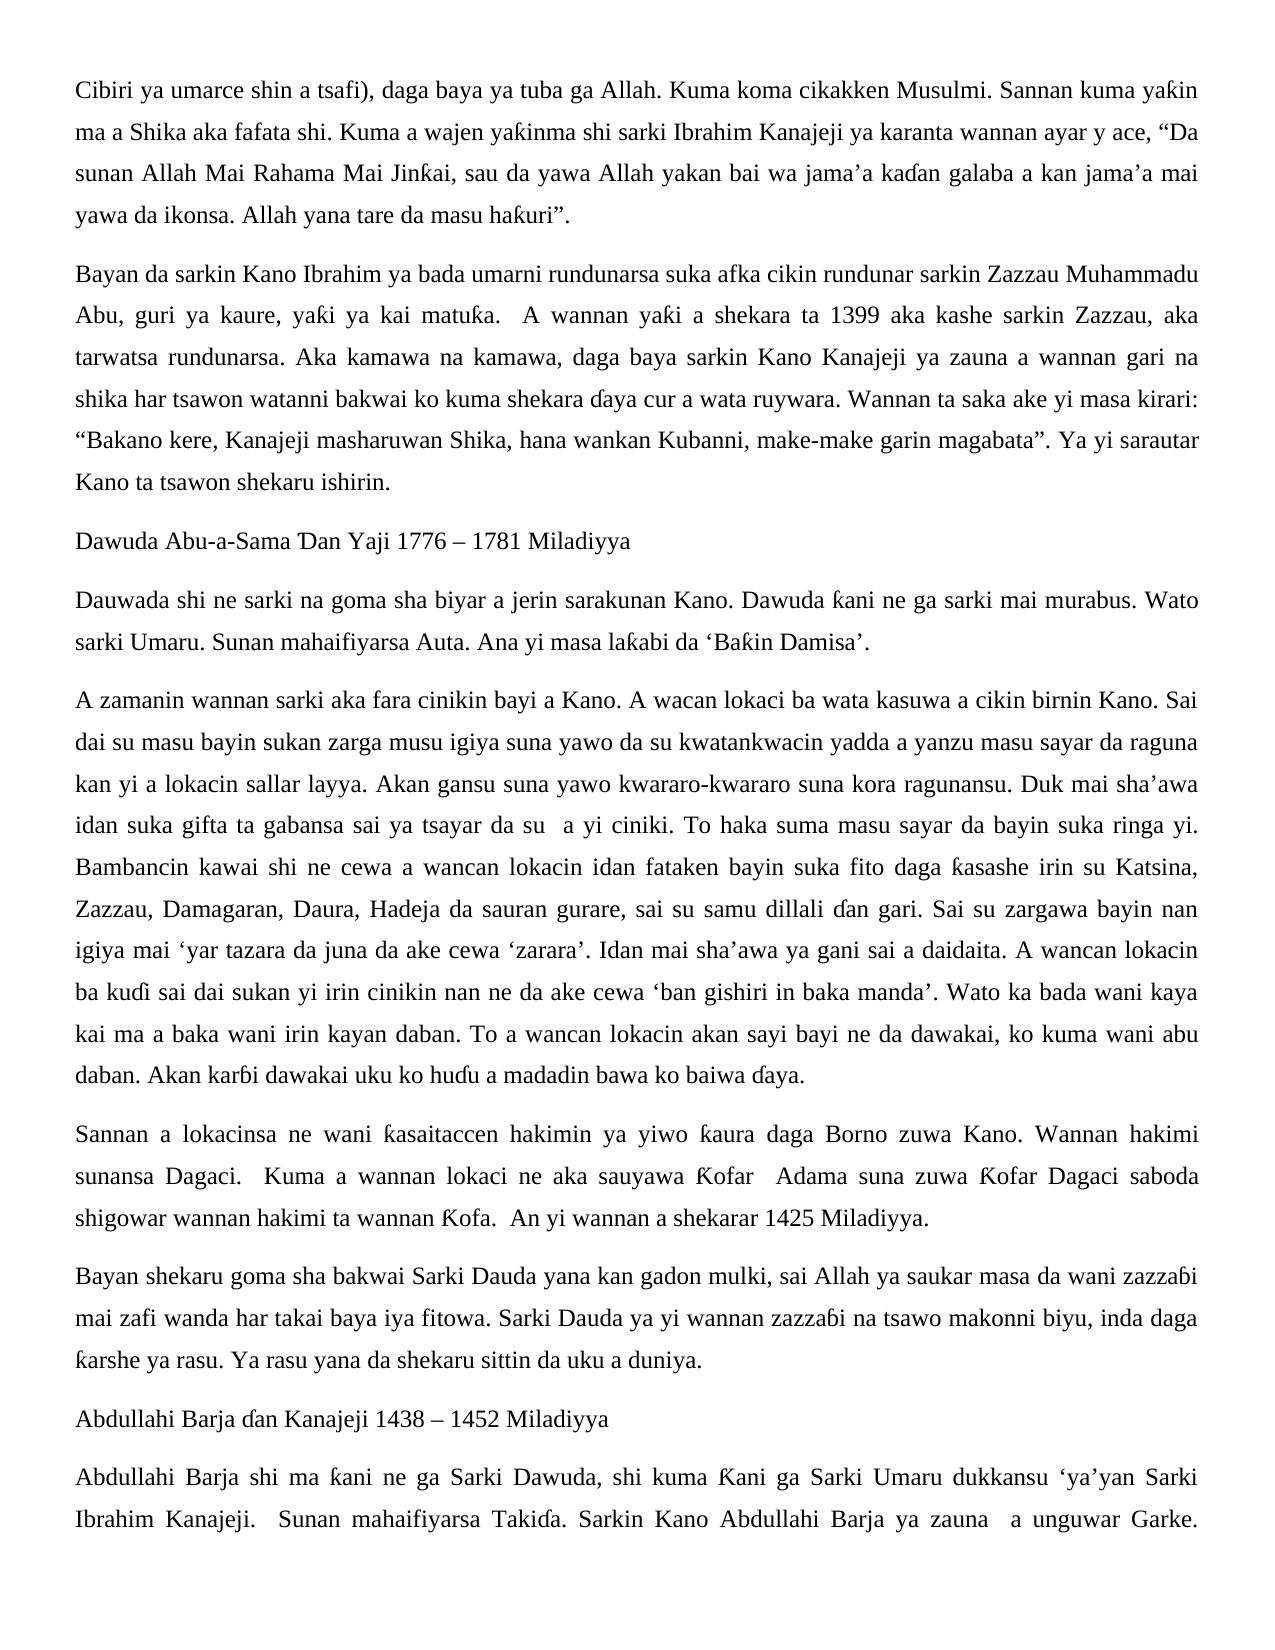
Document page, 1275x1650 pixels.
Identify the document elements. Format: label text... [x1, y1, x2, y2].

text Bayan da sarkin Kano Ibrahim ya bada umarni rundunarsa suka afka cikin rundunar sarkin Zazzau Muhammadu Abu, guri ya kaure, yaƙi ya kai matuƙa. A wannan yaƙi a shekara ta 1399 aka kashe sarkin Zazzau, aka tarwatsa rundunarsa. Aka kamawa na kamawa, daga baya sarkin Kano Kanajeji ya zauna a wannan gari na shika har tsawon watanni bakwai ko kuma shekara ɗaya cur a wata ruywara. Wannan ta saka ake yi masa kirari: “Bakano kere, Kanajeji masharuwan Shika, hana wankan Kubanni, make-make garin magabata”. Ya yi sarautar Kano ta tsawon shekaru ishirin. [75, 259, 1200, 496]
text Abdullahi Barja ɗan Kanajeji 1438 – 1452 Miladiyya [75, 1404, 1200, 1432]
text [75, 75, 1200, 229]
text Dawuda Abu-a-Sama Ɗan Yaji 1776 – 1781 Miladiyya [75, 526, 1200, 555]
text Bayan shekaru goma sha bakwai Sarki Dauda yana kan gadon mulki, sai Allah ya saukar masa da wani zazzaɓi mai zafi wanda har takai baya iya fitowa. Sarki Dauda ya yi wannan zazzaɓi na tsawo makonni biyu, inda daga ƙarshe ya rasu. Ya rasu yana da shekaru sittin da uku a duniya. [75, 1261, 1200, 1373]
text Sannan a lokacinsa ne wani ƙasaitaccen hakimin ya yiwo ƙaura daga Borno zuwa Kano. Wannan hakimi sunansa Dagaci. Kuma a wannan lokaci ne aka sauyawa Ƙofar Adama suna zuwa Ƙofar Dagaci saboda shigowar wannan hakimi ta wannan Ƙofa. An yi wannan a shekarar 1425 Miladiyya. [75, 1119, 1200, 1231]
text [75, 1462, 1200, 1533]
text A zamanin wannan sarki aka fara cinikin bayi a Kano. A wacan lokaci ba wata kasuwa a cikin birnin Kano. Sai dai su masu bayin sukan zarga musu igiya suna yawo da su kwatankwacin yadda a yanzu masu sayar da raguna kan yi a lokacin sallar layya. Akan gansu suna yawo kwararo-kwararo suna kora ragunansu. Duk mai sha’awa idan suka gifta ta gabansa sai ya tsayar da su a yi ciniki. To haka suma masu sayar da bayin suka ringa yi. Bambancin kawai shi ne cewa a wancan lokacin idan fataken bayin suka fito daga ƙasashe irin su Katsina, Zazzau, Damagaran, Daura, Hadeja da sauran gurare, sai su samu dillali ɗan gari. Sai su zargawa bayin nan igiya mai ‘yar tazara da juna da ake cewa ‘zarara’. Idan mai sha’awa ya gani sai a daidaita. A wancan lokacin ba kuɗi sai dai sukan yi irin cinikin nan ne da ake cewa ‘ban gishiri in baka manda’. Wato ka bada wani kaya kai ma a baka wani irin kayan daban. To a wancan lokacin akan sayi bayi ne da dawakai, ko kuma wani abu daban. Akan karɓi dawakai uku ko huɗu a madadin bawa ko baiwa ɗaya. [75, 685, 1200, 1089]
text Dauwada shi ne sarki na goma sha biyar a jerin sarakunan Kano. Dawuda ƙani ne ga sarki mai murabus. Wato sarki Umaru. Sunan mahaifiyarsa Auta. Ana yi masa laƙabi da ‘Baƙin Damisa’. [75, 585, 1200, 655]
